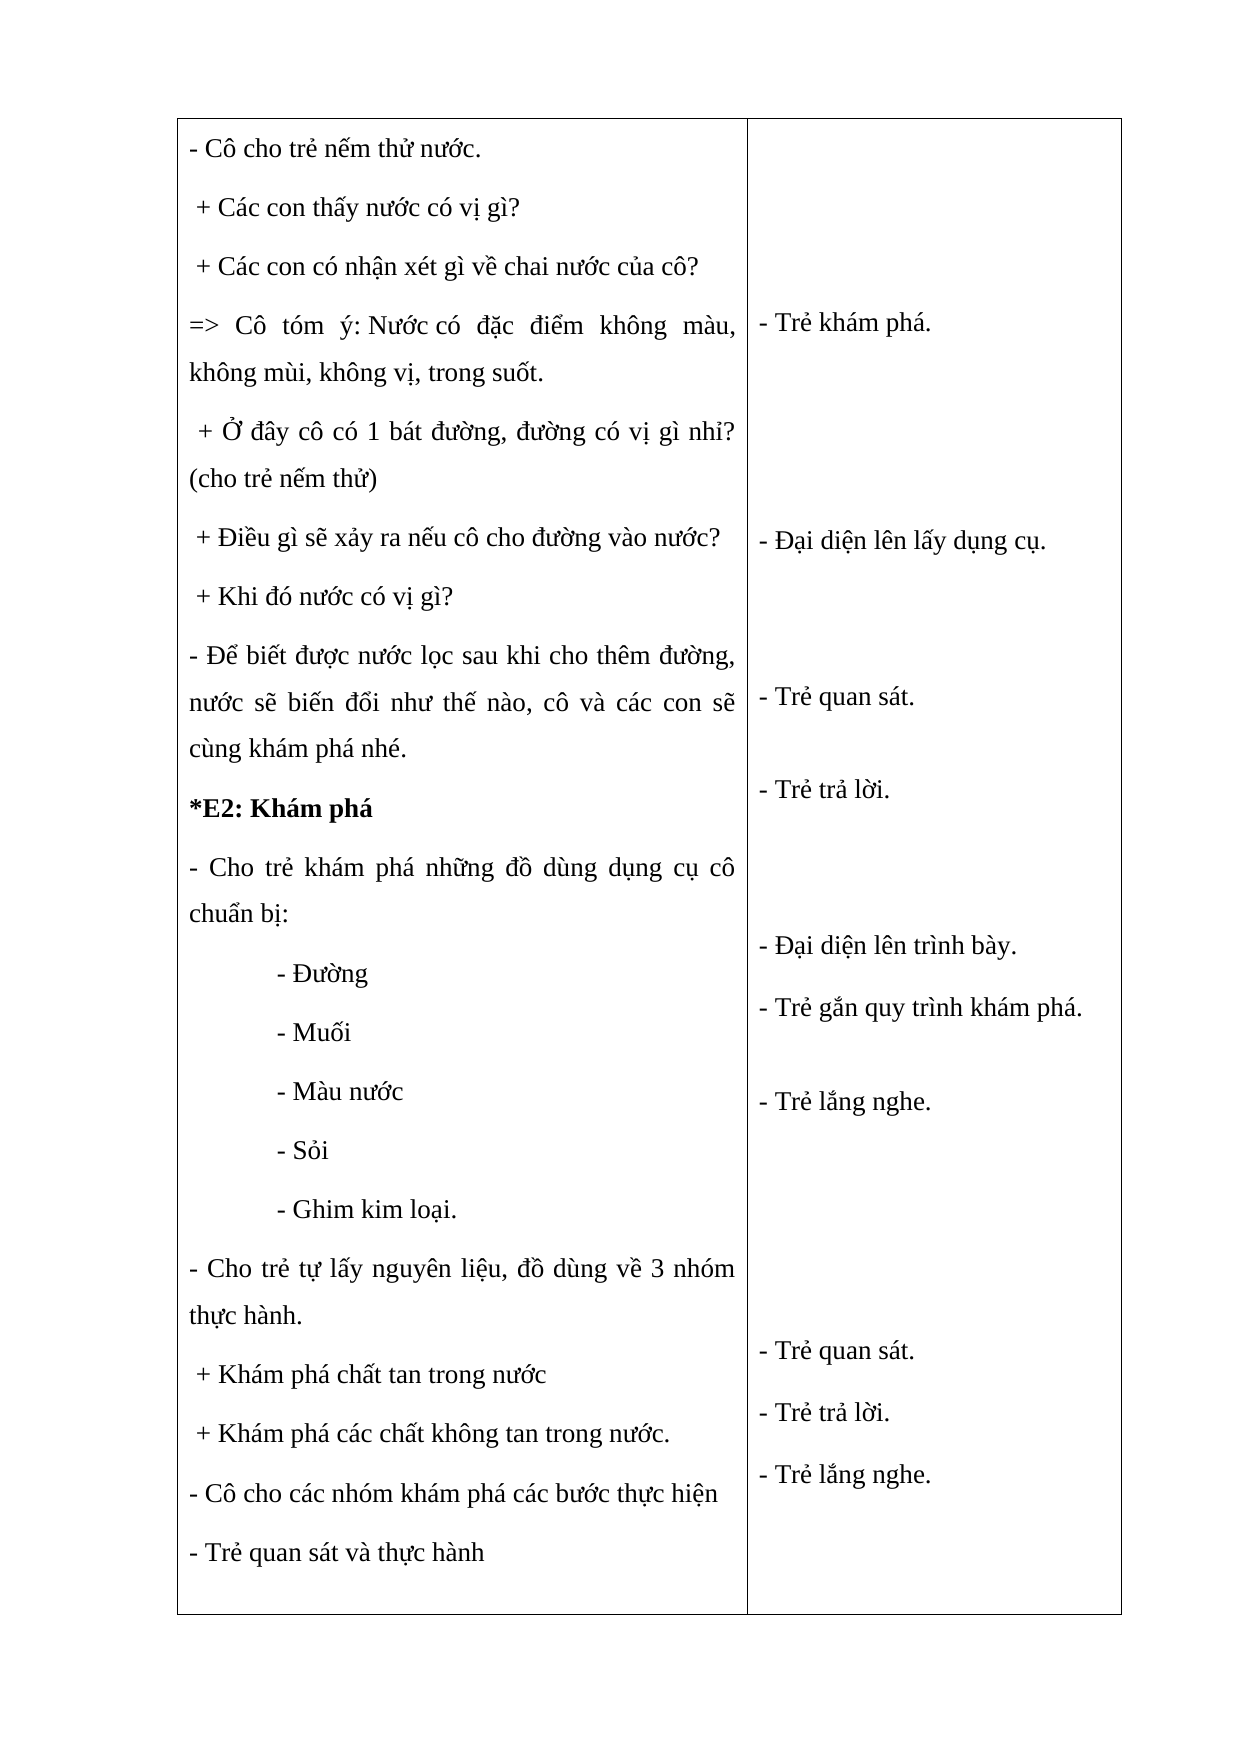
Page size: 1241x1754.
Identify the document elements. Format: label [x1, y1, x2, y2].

table_cell [748, 119, 1121, 1614]
table_cell [178, 119, 747, 1614]
